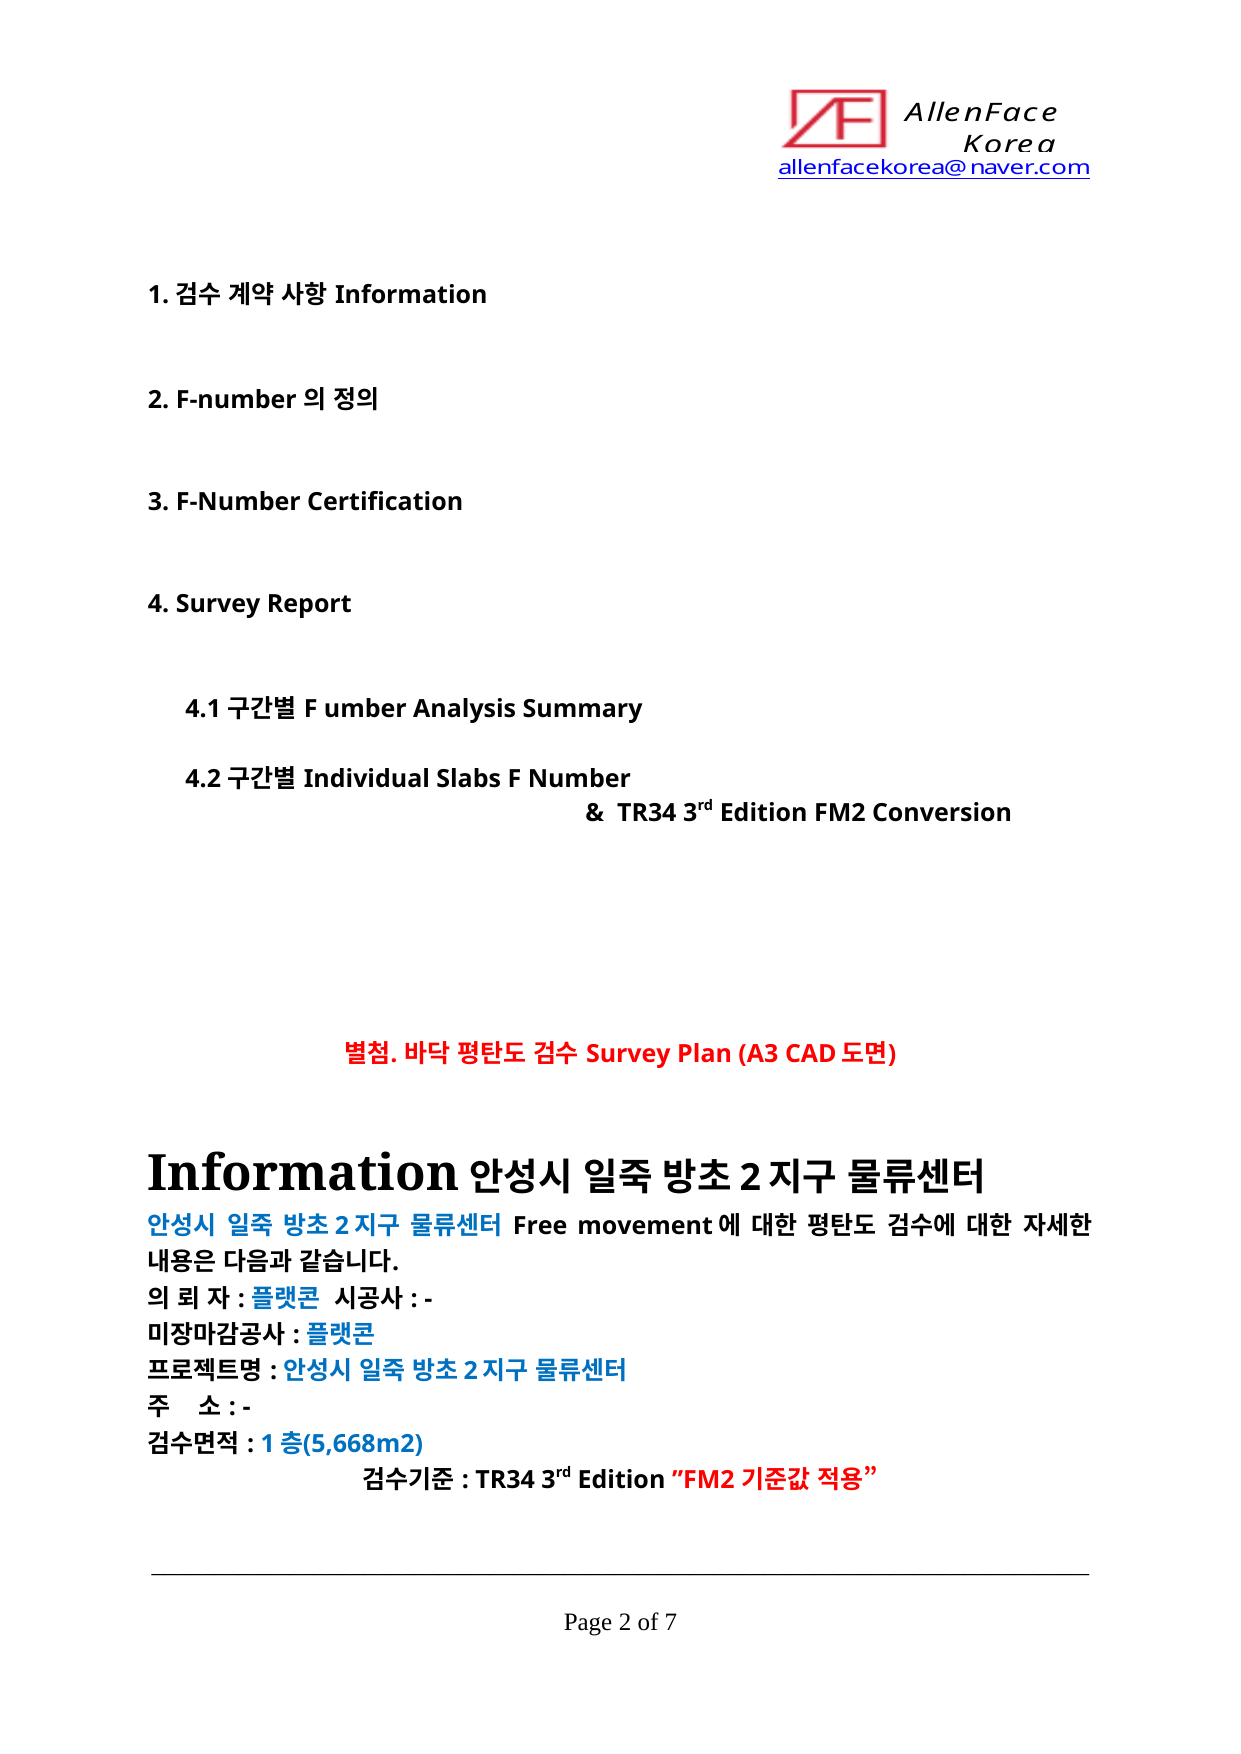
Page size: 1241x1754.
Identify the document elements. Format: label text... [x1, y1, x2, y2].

text 안성시 일죽 방초2지구 물류센터 Free movement에 대한 평탄도 검수에 대한 자세한 내용은 다음과 같습니다. [148, 1206, 1092, 1278]
text 1. 검수 계약 사항 Information [148, 275, 1092, 311]
text 별첨. 바닥 평탄도 검수 Survey Plan (A3 CAD도면) [148, 1033, 1092, 1069]
text 검수면적 : 1층(5,668m2) [148, 1423, 1092, 1459]
text & TR34 3rd Edition FM2 Conversion [148, 794, 1092, 829]
text 프로젝트명 : 안성시 일죽 방초2지구 물류센터 [148, 1351, 1092, 1387]
text 4.1 구간별 F umber Analysis Summary [148, 688, 1092, 724]
text 2. F-number 의 정의 [148, 379, 1092, 416]
text 4. Survey Report [148, 586, 1092, 620]
text 3. F-Number Certification [148, 484, 1092, 518]
text 검수기준 : TR34 3rd Edition ”FM2 기준값 적용” [148, 1459, 1092, 1496]
text Information안성시 일죽 방초2지구 물류센터 [148, 1137, 1092, 1206]
text 미장마감공사 : 플랫콘 [148, 1314, 1092, 1351]
text 의 뢰 자 : 플랫콘 시공사 : - [148, 1278, 1092, 1314]
text 4.2 구간별 Individual Slabs F Number [148, 758, 1092, 794]
text 주 소 : - [148, 1387, 1092, 1423]
